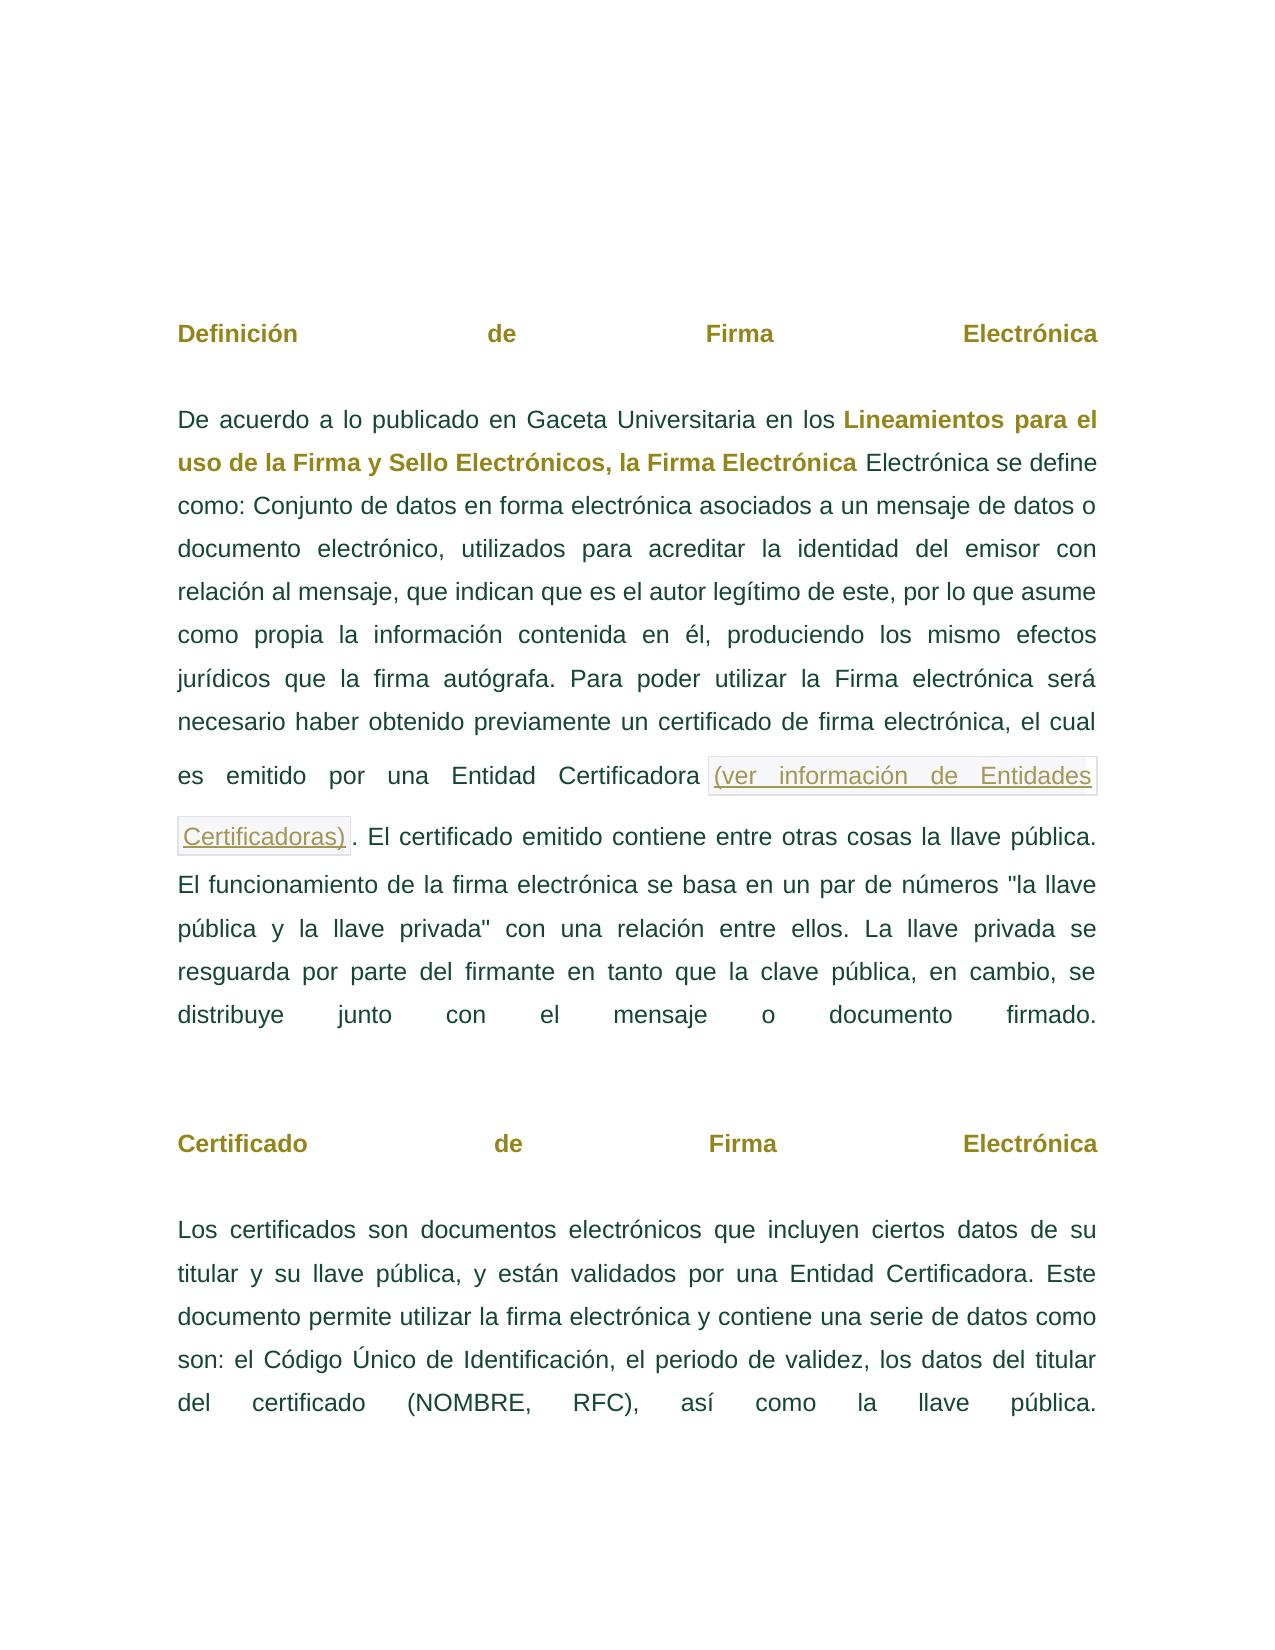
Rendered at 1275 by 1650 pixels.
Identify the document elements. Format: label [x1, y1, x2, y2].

text [177, 275, 1098, 1460]
